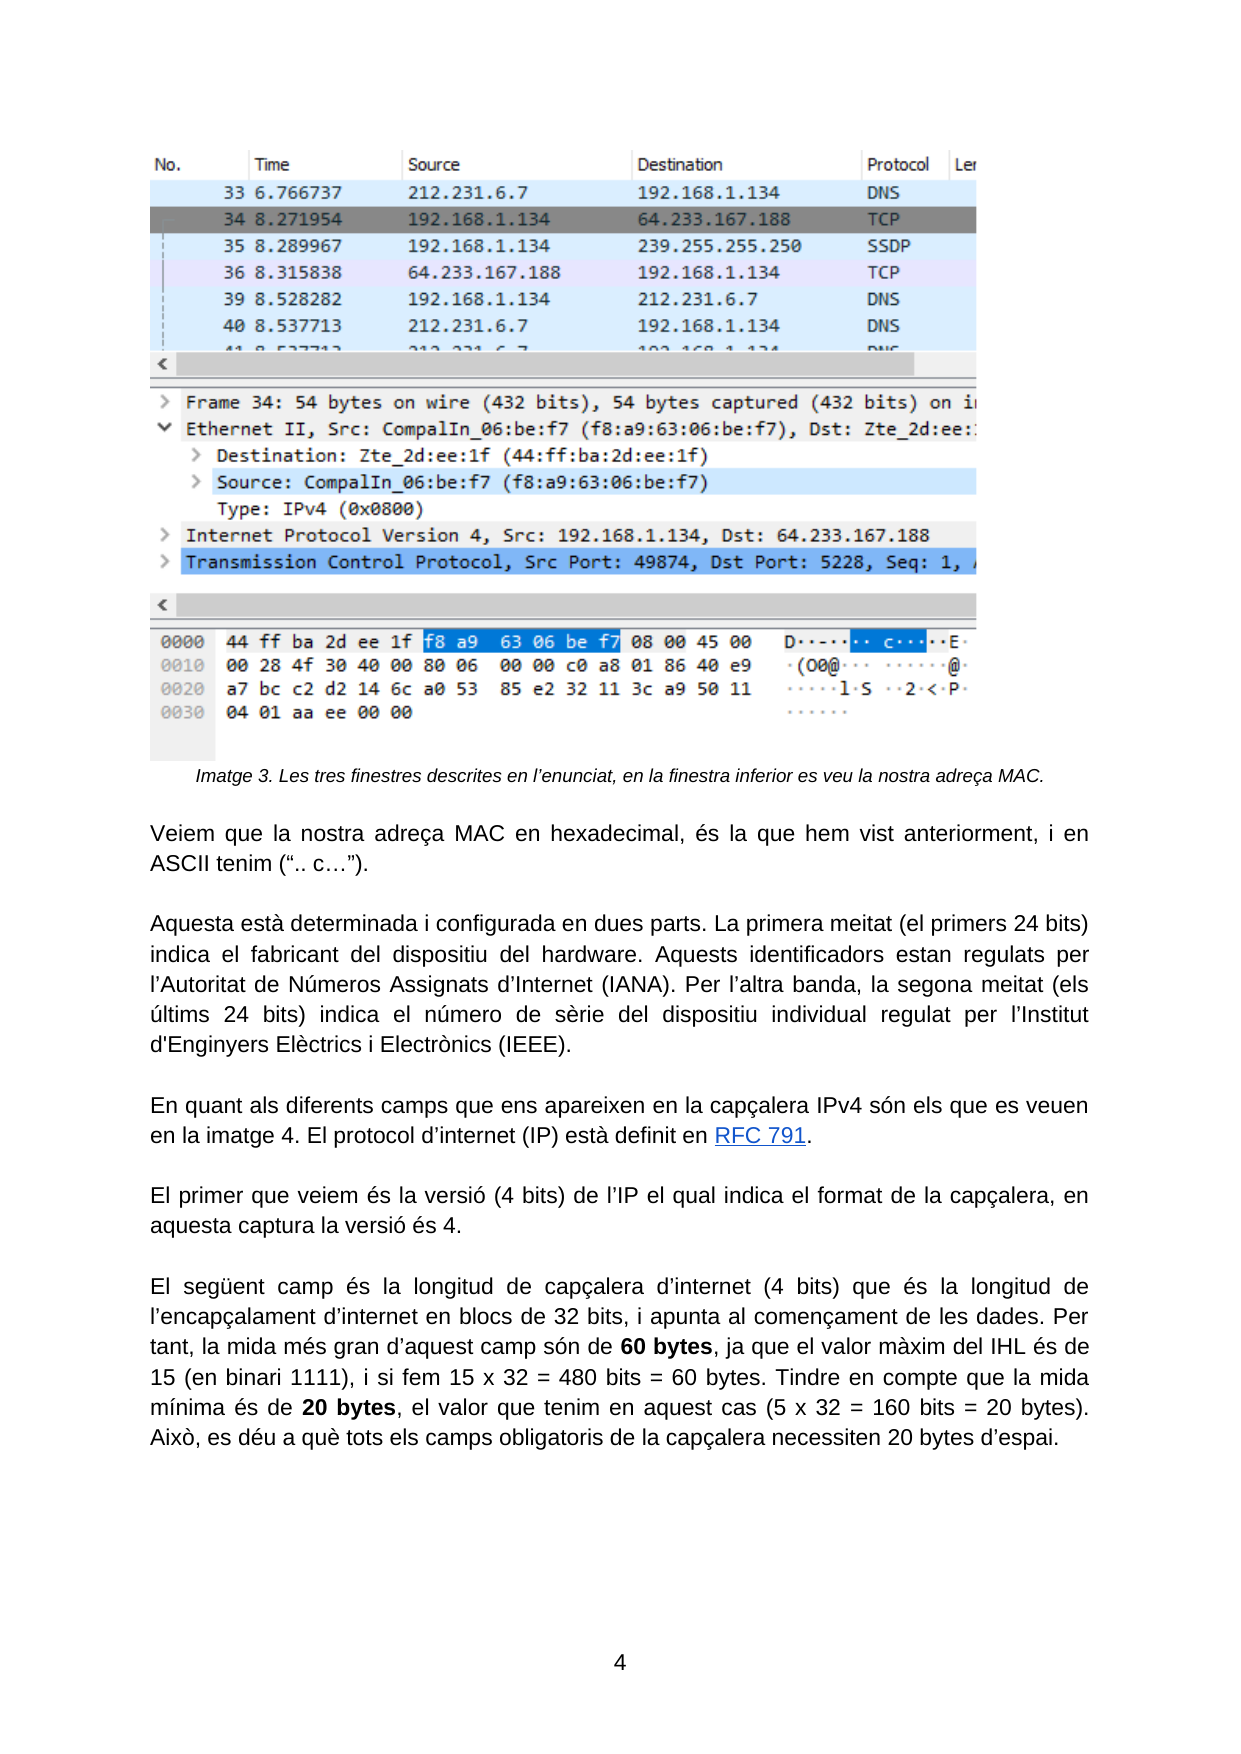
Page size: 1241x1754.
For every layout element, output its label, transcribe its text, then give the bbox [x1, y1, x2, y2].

text Veiem que la nostra adreça MAC en hexadecimal, és la que hem vist anteriorment, i en ASCII tenim (“.. c…”). [150, 820, 1090, 876]
text En quant als diferents camps que ens apareixen en la capçalera IPv4 són els que es veuen en la imatge 4. El protocol d’internet (IP) està definit en RFC 791. [150, 1092, 1090, 1148]
text El primer que veiem és la versió (4 bits) de l’IP el qual indica el format de la capçalera, en aquesta captura la versió és 4. [150, 1182, 1090, 1239]
text Imatge 3. Les tres finestres descrites en l’enunciat, en la finestra inferior es veu la nostra adreça MAC. [150, 765, 1090, 786]
picture [150, 150, 977, 761]
text Aquesta està determinada i configurada en dues parts. La primera meitat (el primers 24 bits) indica el fabricant del dispositiu del hardware. Aquests identificadors estan regulats per l’Autoritat de Números Assignats d’Internet (IANA). Per l’altra banda, la segona meitat (els últims 24 bits) indica el número de sèrie del dispositiu individual regulat per l’Institut d'Enginyers Elèctrics i Electrònics (IEEE). [150, 910, 1090, 1058]
text El següent camp és la longitud de capçalera d’internet (4 bits) que és la longitud de l’encapçalament d’internet en blocs de 32 bits, i apunta al començament de les dades. Per tant, la mida més gran d’aquest camp són de 60 bytes, ja que el valor màxim del IHL és de 15 (en binari 1111), i si fem 15 x 32 = 480 bits = 60 bytes. Tindre en compte que la mida mínima és de 20 bytes, el valor que tenim en aquest cas (5 x 32 = 160 bits = 20 bytes). Això, es déu a què tots els camps obligatoris de la capçalera necessiten 20 bytes d’espai. [150, 1273, 1090, 1450]
